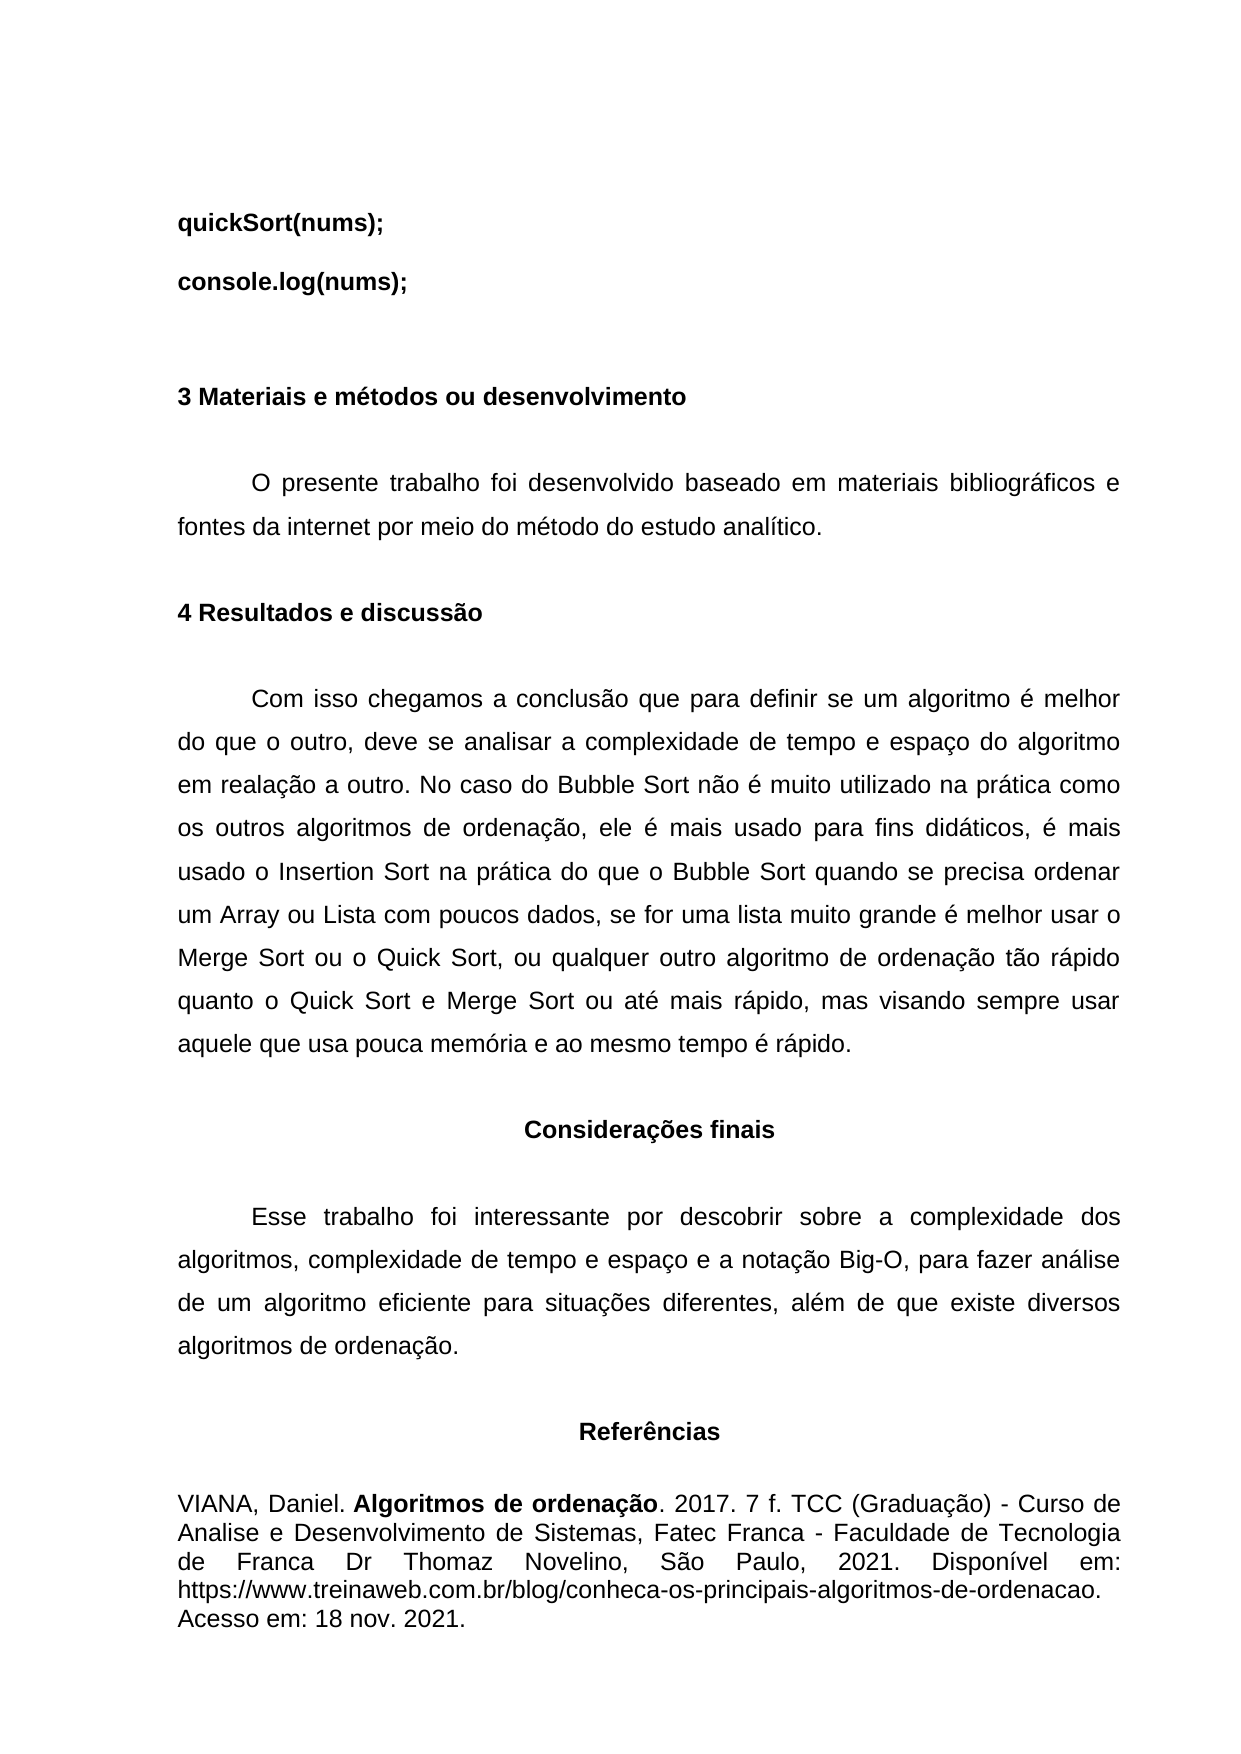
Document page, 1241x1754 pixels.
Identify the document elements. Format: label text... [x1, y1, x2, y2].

text O presente trabalho foi desenvolvido baseado em materiais bibliográficos e fontes da internet por meio do método do estudo analítico. [177, 468, 1122, 540]
text 4 Resultados e discussão [177, 598, 1122, 627]
text console.log(nums); [177, 266, 1122, 296]
text Referências [177, 1417, 1122, 1446]
text Com isso chegamos a conclusão que para definir se um algoritmo é melhor do que o outro, deve se analisar a complexidade de tempo e espaço do algoritmo em realação a outro. No caso do Bubble Sort não é muito utilizado na prática como os outros algoritmos de ordenação, ele é mais usado para fins didáticos, é mais usado o Insertion Sort na prática do que o Bubble Sort quando se precisa ordenar um Array ou Lista com poucos dados, se for uma lista muito grande é melhor usar o Merge Sort ou o Quick Sort, ou qualquer outro algoritmo de ordenação tão rápido quanto o Quick Sort e Merge Sort ou até mais rápido, mas visando sempre usar aquele que usa pouca memória e ao mesmo tempo é rápido. [177, 684, 1122, 1058]
text Considerações finais [177, 1115, 1122, 1144]
text quickSort(nums); [177, 207, 1122, 237]
text Esse trabalho foi interessante por descobrir sobre a complexidade dos algoritmos, complexidade de tempo e espaço e a notação Big-O, para fazer análise de um algoritmo eficiente para situações diferentes, além de que existe diversos algoritmos de ordenação. [177, 1202, 1122, 1360]
text 3 Materiais e métodos ou desenvolvimento [177, 382, 1122, 411]
